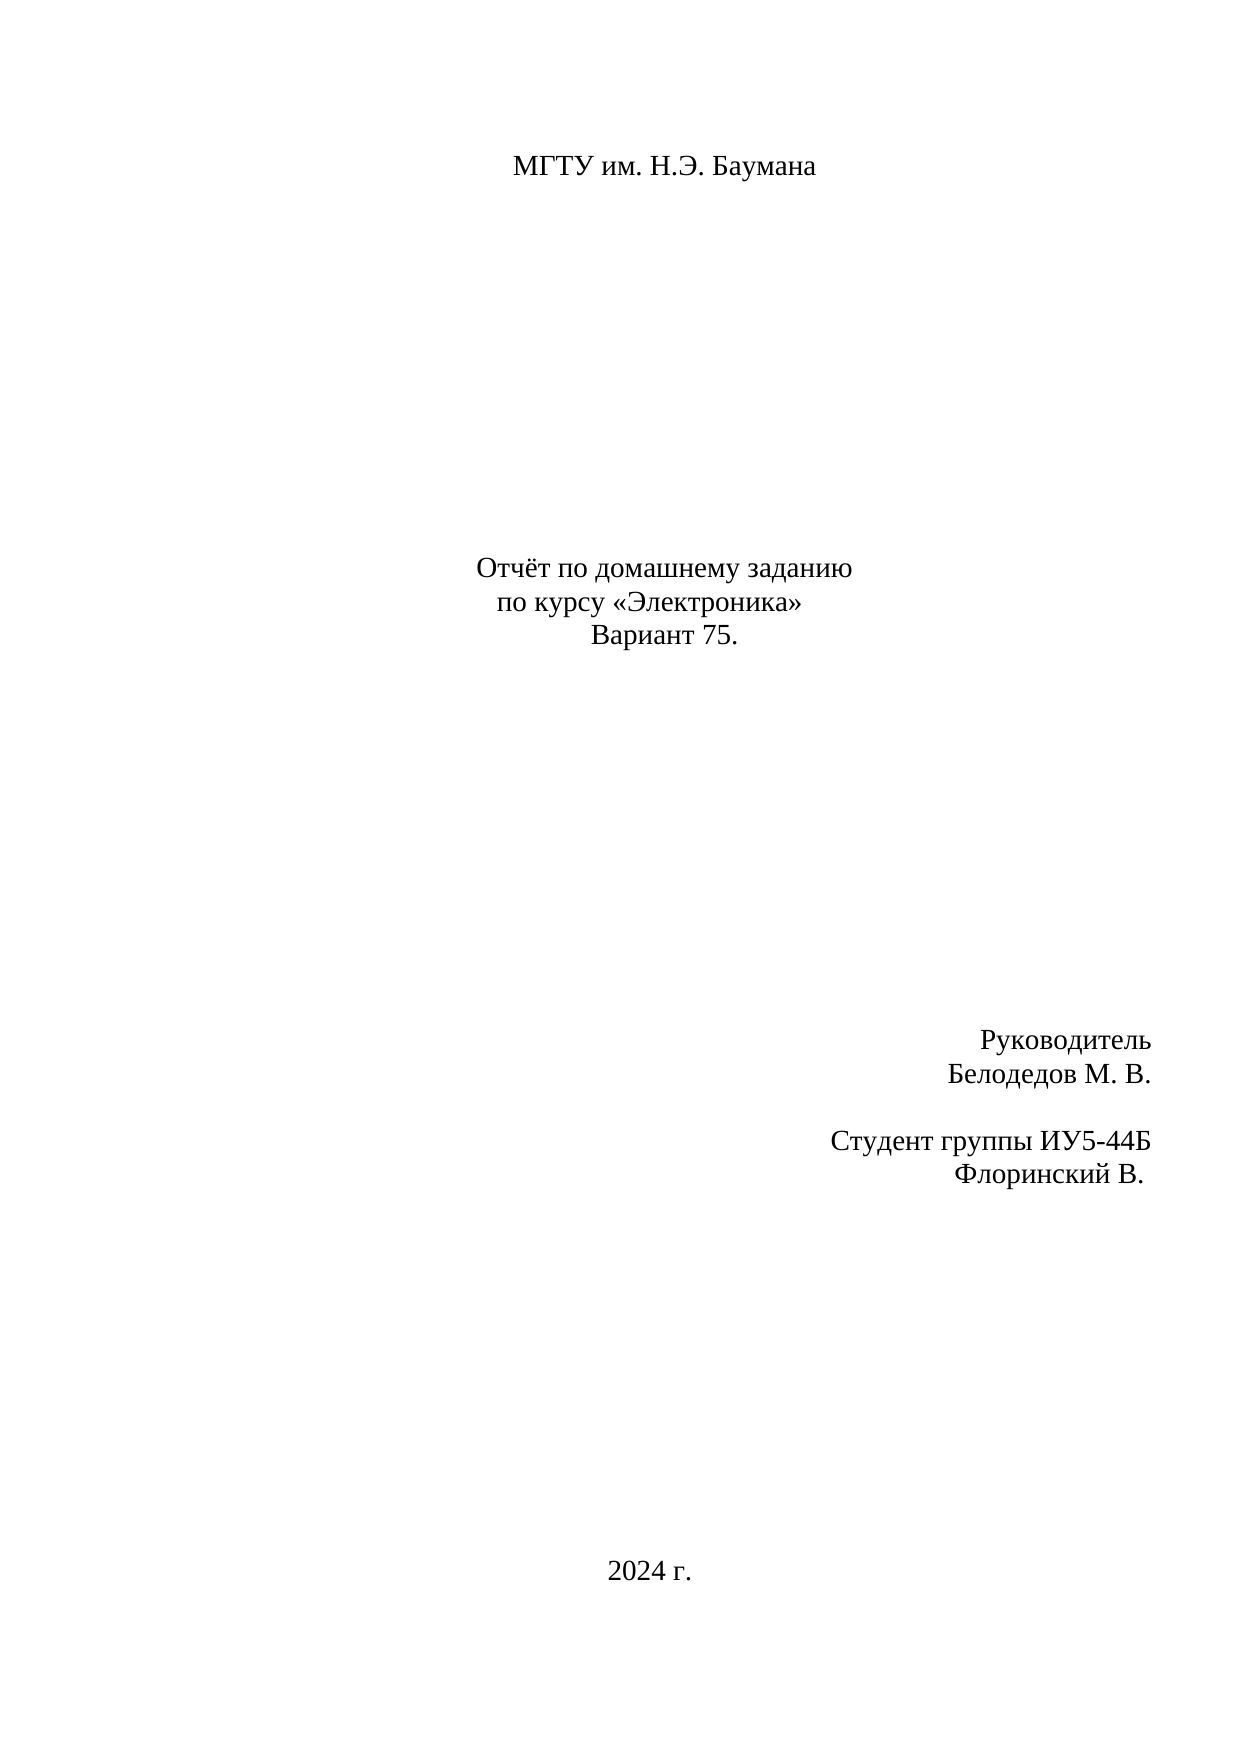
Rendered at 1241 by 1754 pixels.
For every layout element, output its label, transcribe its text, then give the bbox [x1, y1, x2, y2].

text МГТУ им. Н.Э. Баумана [148, 148, 1152, 181]
text Руководитель Белодедов М. В. [148, 1022, 1152, 1089]
text Вариант 75. [148, 617, 1152, 651]
text Отчёт по домашнему заданию по курсу «Электроника» [148, 550, 1152, 617]
text 2024 г. [148, 1520, 1152, 1587]
text Студент группы ИУ5-44Б Флоринский В. [148, 1123, 1152, 1218]
